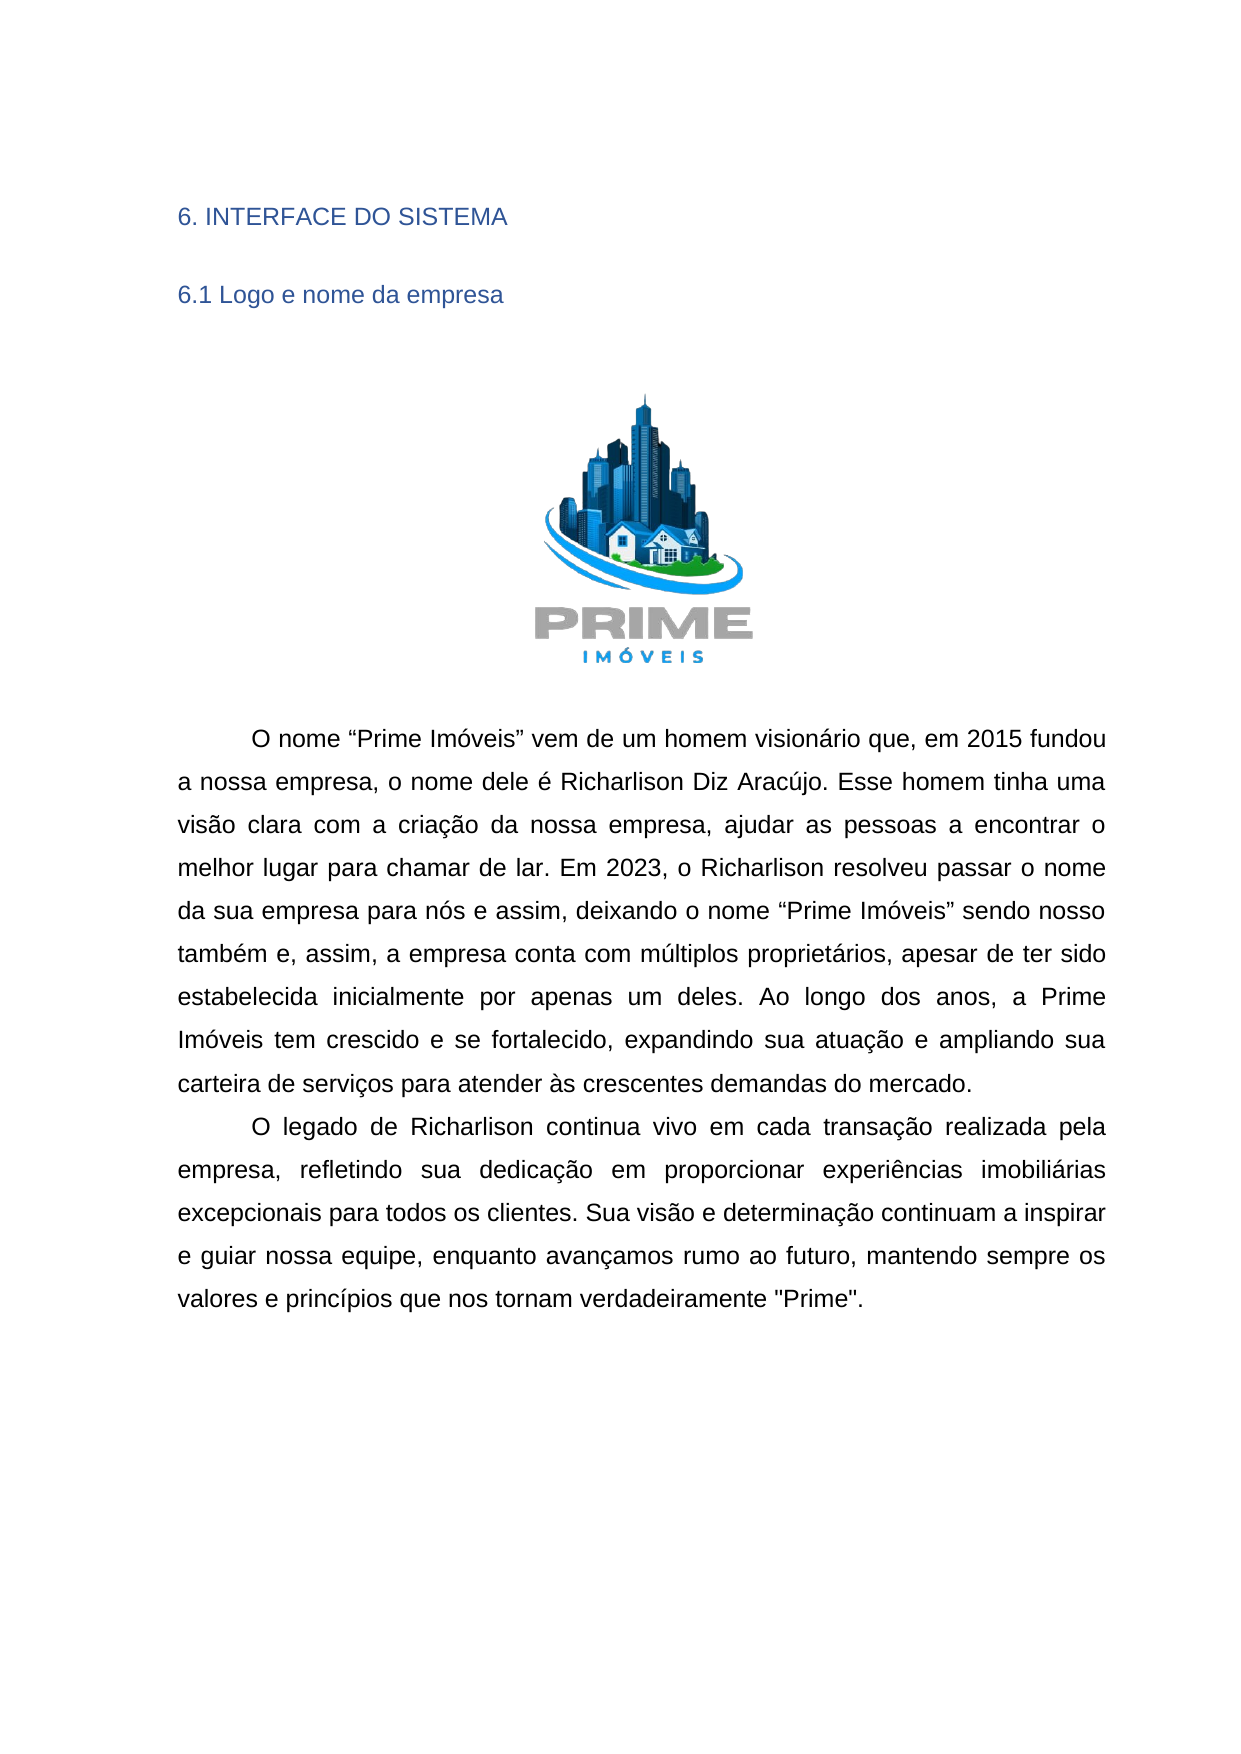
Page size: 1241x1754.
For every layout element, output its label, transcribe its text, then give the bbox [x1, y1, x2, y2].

text O legado de Richarlison continua vivo em cada transação realizada pela empresa, refletindo sua dedicação em proporcionar experiências imobiliárias excepcionais para todos os clientes. Sua visão e determinação continuam a inspirar e guiar nossa equipe, enquanto avançamos rumo ao futuro, mantendo sempre os valores e princípios que nos tornam verdadeiramente "Prime". [177, 1112, 1107, 1313]
picture [467, 354, 818, 705]
subtitle 6.1 Logo e nome da empresa [177, 281, 1107, 309]
subtitle 6. INTERFACE DO SISTEMA [177, 202, 1107, 231]
text O nome “Prime Imóveis” vem de um homem visionário que, em 2015 fundou a nossa empresa, o nome dele é Richarlison Diz Aracújo. Esse homem tinha uma visão clara com a criação da nossa empresa, ajudar as pessoas a encontrar o melhor lugar para chamar de lar. Em 2023, o Richarlison resolveu passar o nome da sua empresa para nós e assim, deixando o nome “Prime Imóveis” sendo nosso também e, assim, a empresa conta com múltiplos proprietários, apesar de ter sido estabelecida inicialmente por apenas um deles. Ao longo dos anos, a Prime Imóveis tem crescido e se fortalecido, expandindo sua atuação e ampliando sua carteira de serviços para atender às crescentes demandas do mercado. [177, 723, 1107, 1097]
